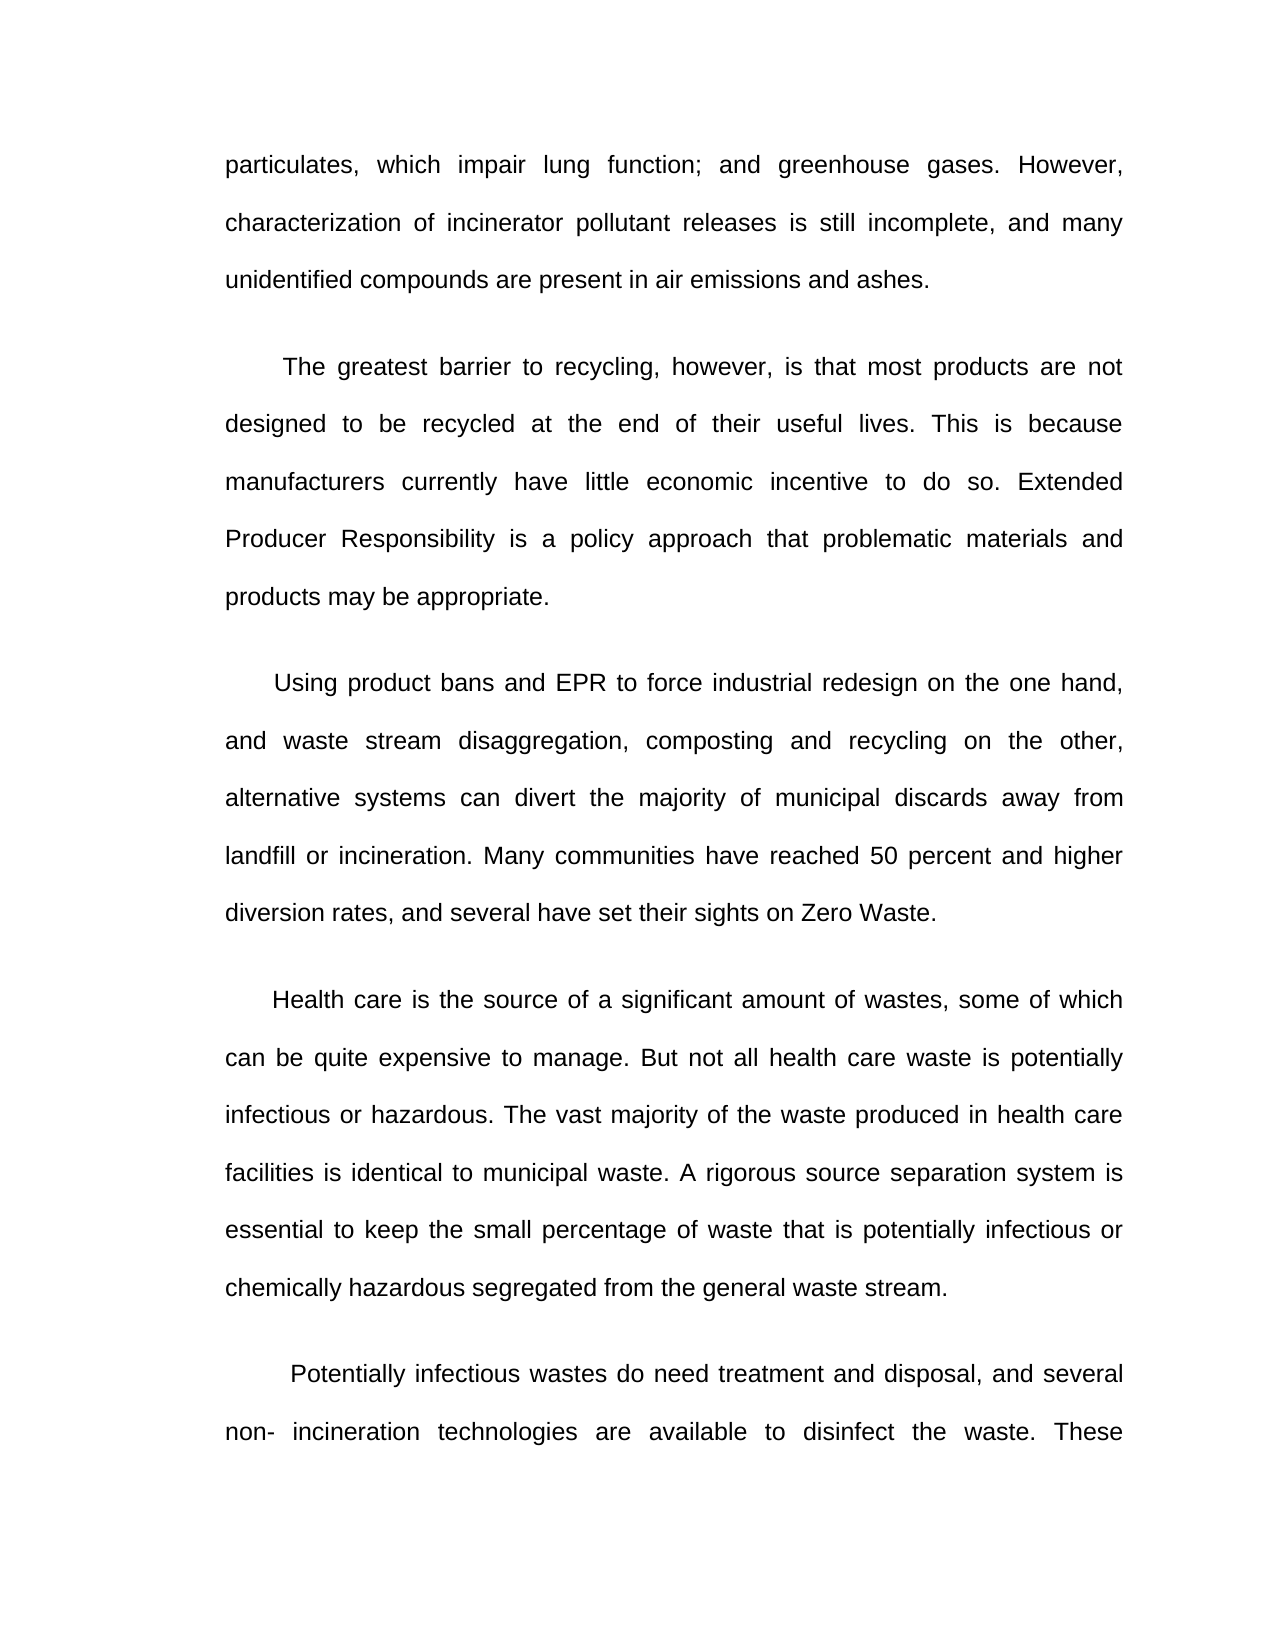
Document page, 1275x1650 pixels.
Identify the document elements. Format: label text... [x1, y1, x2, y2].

text Health care is the source of a significant amount of wastes, some of which can be quite expensive to manage. But not all health care waste is potentially infectious or hazardous. The vast majority of the waste produced in health care facilities is identical to municipal waste. A rigorous source separation system is essential to keep the small percentage of waste that is potentially infectious or chemically hazardous segregated from the general waste stream. [225, 985, 1125, 1301]
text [225, 1359, 1125, 1445]
text Using product bans and EPR to force industrial redesign on the one hand, and waste stream disaggregation, composting and recycling on the other, alternative systems can divert the majority of municipal discards away from landfill or incineration. Many communities have reached 50 percent and higher diversion rates, and several have set their sights on Zero Waste. [225, 668, 1125, 927]
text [225, 150, 1125, 294]
text The greatest barrier to recycling, however, is that most products are not designed to be recycled at the end of their useful lives. This is because manufacturers currently have little economic incentive to do so. Extended Producer Responsibility is a policy approach that problematic materials and products may be appropriate. [225, 352, 1125, 610]
